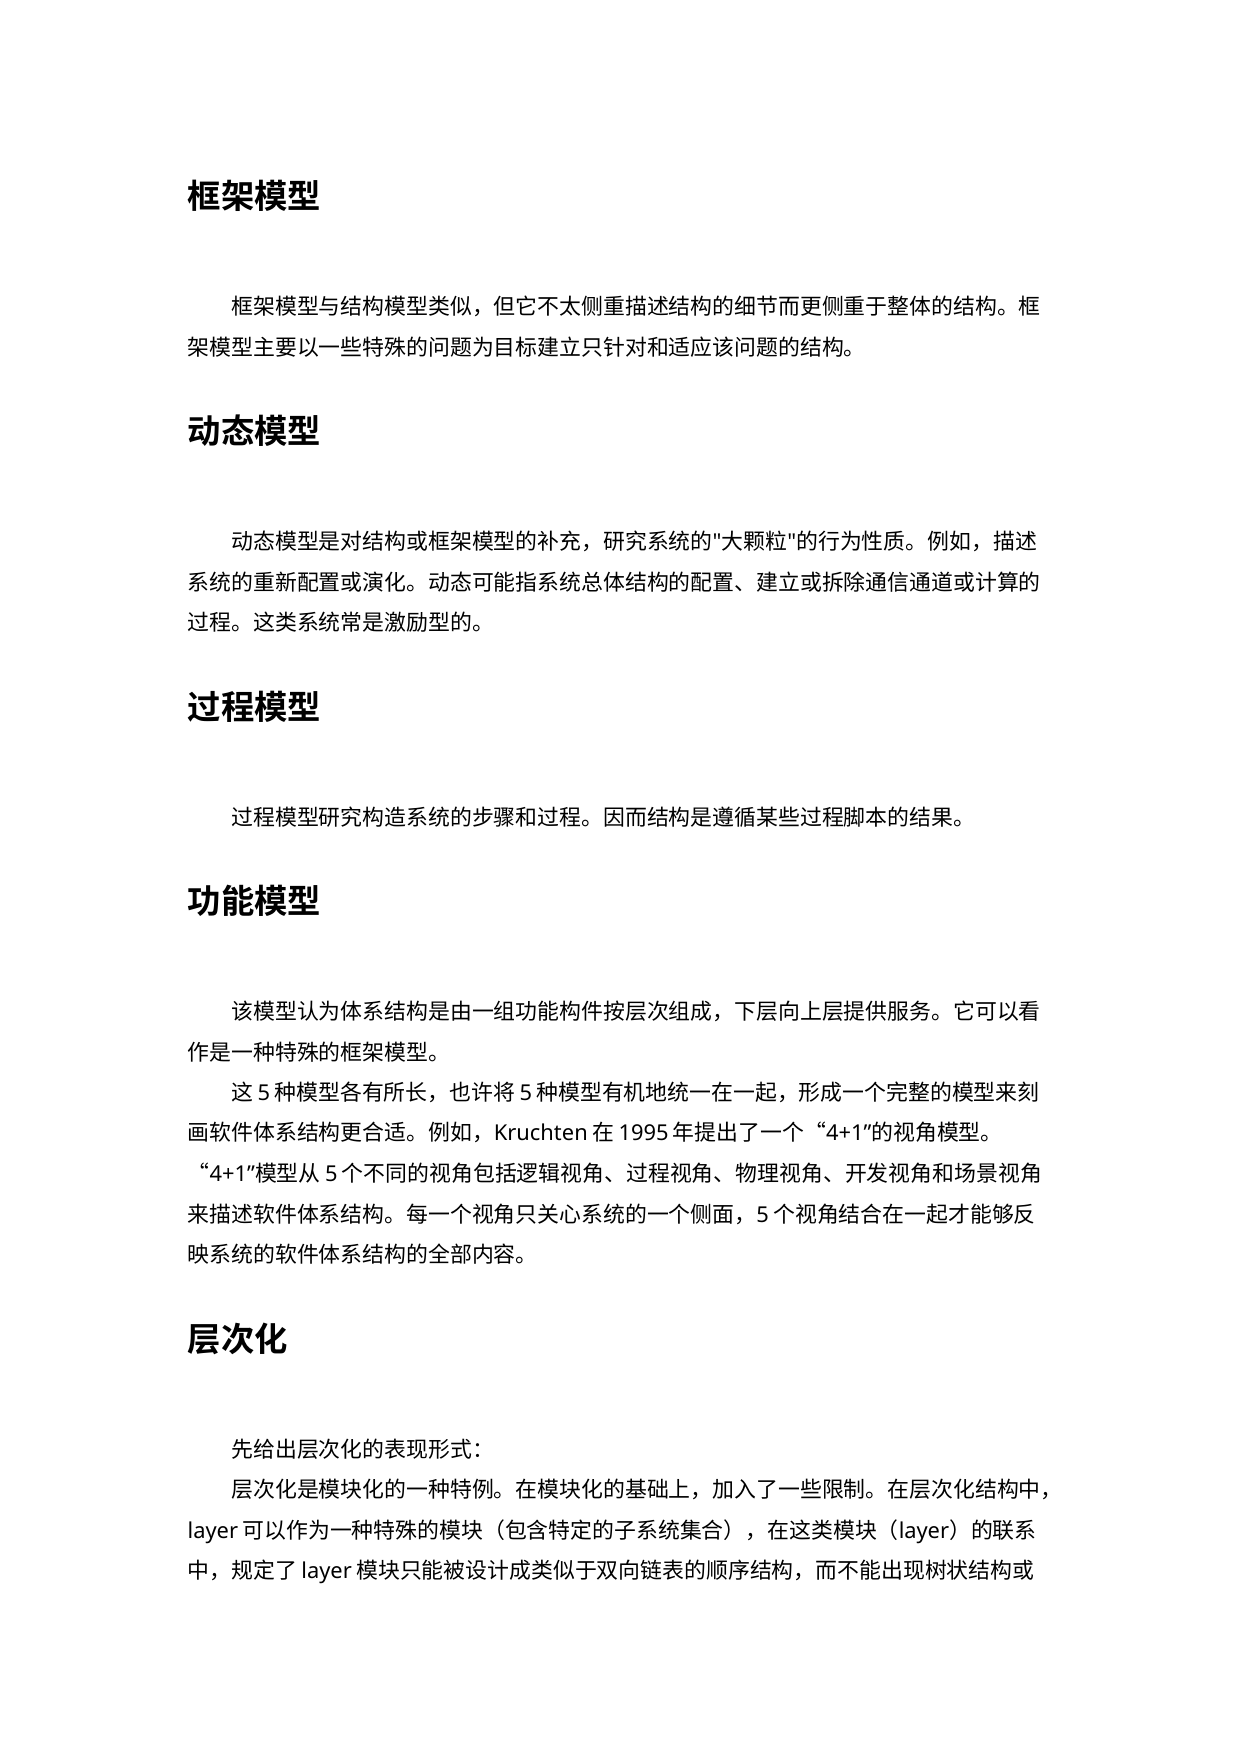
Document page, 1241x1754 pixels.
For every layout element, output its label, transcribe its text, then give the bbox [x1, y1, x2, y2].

text 动态模型是对结构或框架模型的补充，研究系统的"大颗粒"的行为性质。例如，描述系统的重新配置或演化。动态可能指系统总体结构的配置、建立或拆除通信通道或计算的过程。这类系统常是激励型的。 [187, 524, 1053, 637]
subtitle 层次化 [187, 1304, 1053, 1369]
text 这5种模型各有所长，也许将5种模型有机地统一在一起，形成一个完整的模型来刻画软件体系结构更合适。例如，Kruchten在1995年提出了一个“4+1”的视角模型。“4+1”模型从5个不同的视角包括逻辑视角、过程视角、物理视角、开发视角和场景视角来描述软件体系结构。每一个视角只关心系统的一个侧面，5个视角结合在一起才能够反映系统的软件体系结构的全部内容。 [187, 1074, 1053, 1269]
text 该模型认为体系结构是由一组功能构件按层次组成，下层向上层提供服务。它可以看作是一种特殊的框架模型。 [187, 993, 1053, 1067]
subtitle 框架模型 [187, 162, 1053, 227]
text 框架模型与结构模型类似，但它不太侧重描述结构的细节而更侧重于整体的结构。框架模型主要以一些特殊的问题为目标建立只针对和适应该问题的结构。 [187, 289, 1053, 362]
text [187, 1472, 1053, 1585]
text 过程模型研究构造系统的步骤和过程。因而结构是遵循某些过程脚本的结果。 [187, 799, 1053, 832]
subtitle 功能模型 [187, 867, 1053, 932]
subtitle 动态模型 [187, 397, 1053, 462]
subtitle 过程模型 [187, 672, 1053, 737]
text 先给出层次化的表现形式： [187, 1431, 1053, 1464]
